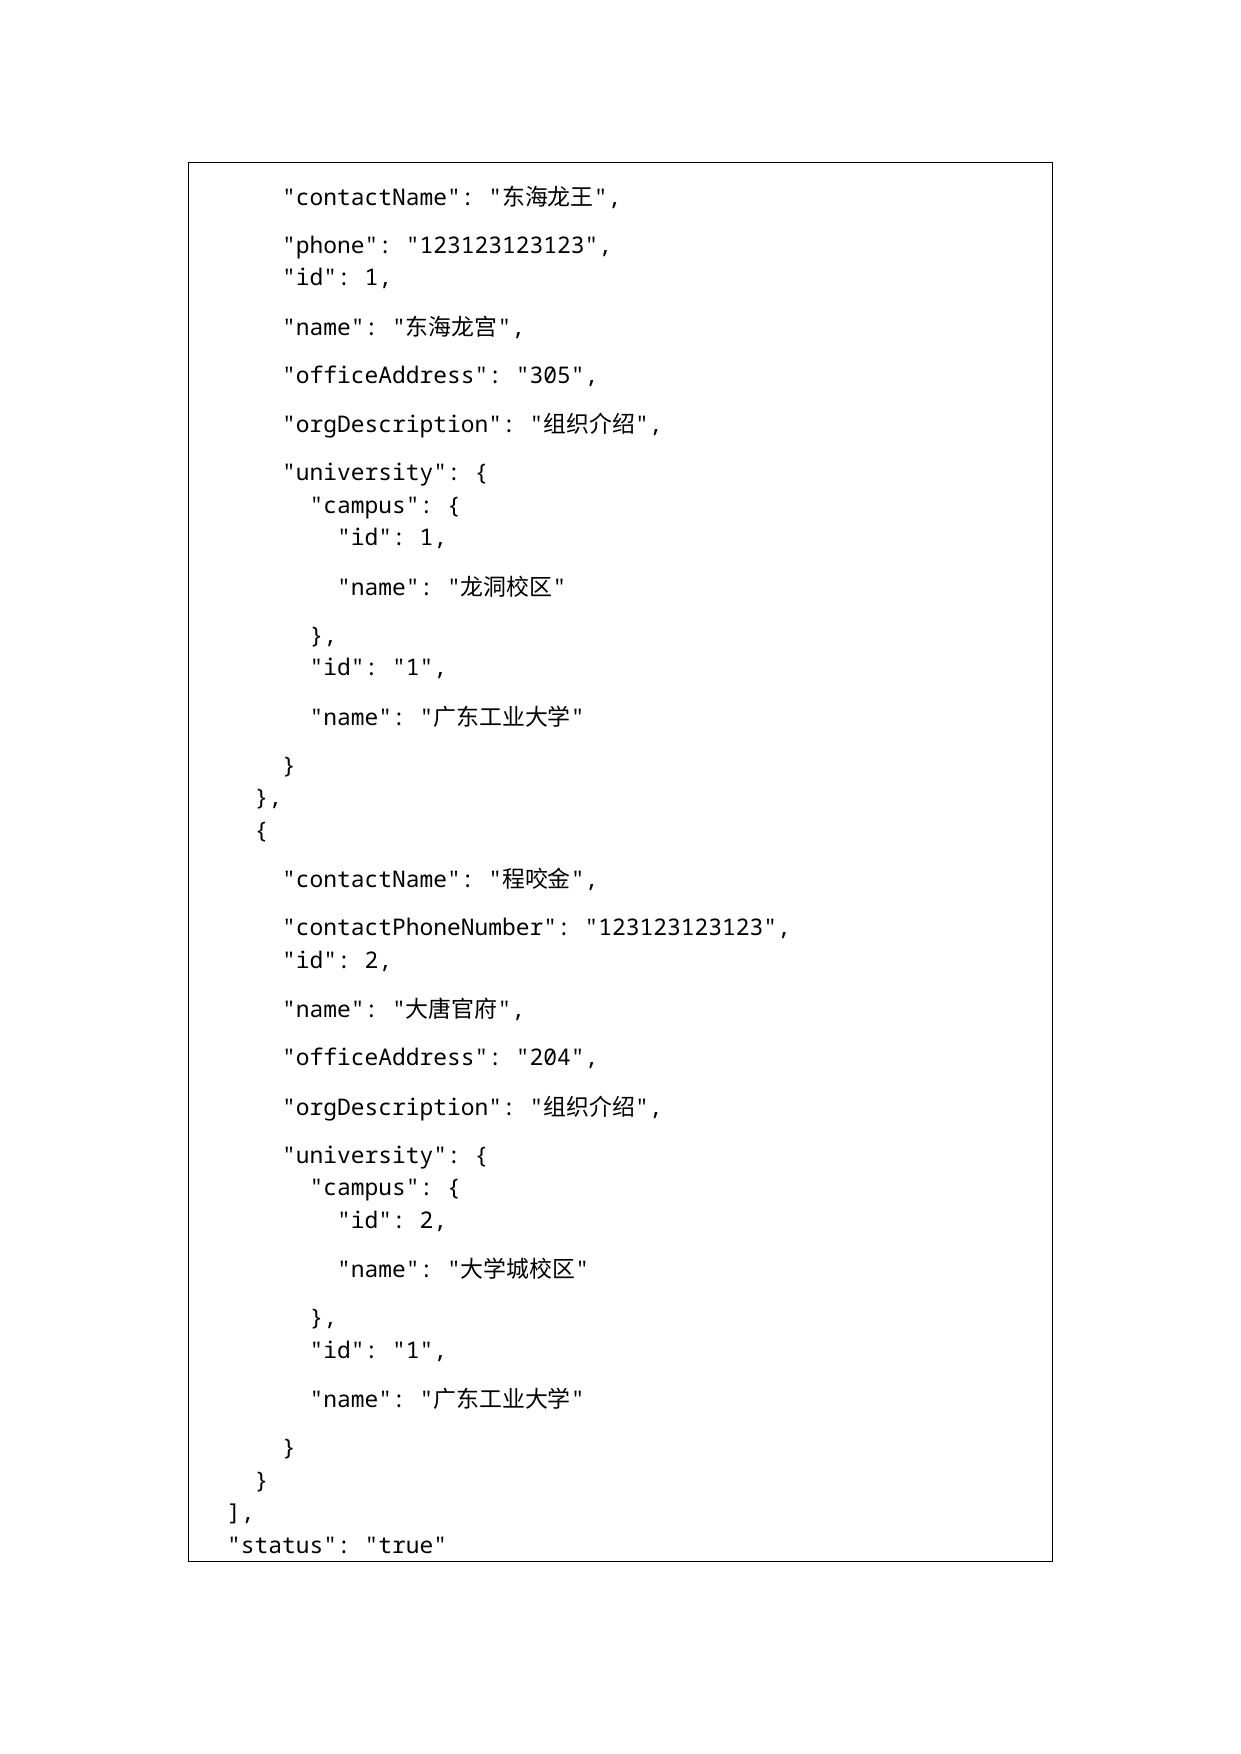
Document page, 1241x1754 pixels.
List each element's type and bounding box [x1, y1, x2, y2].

table_cell [189, 163, 1052, 1561]
